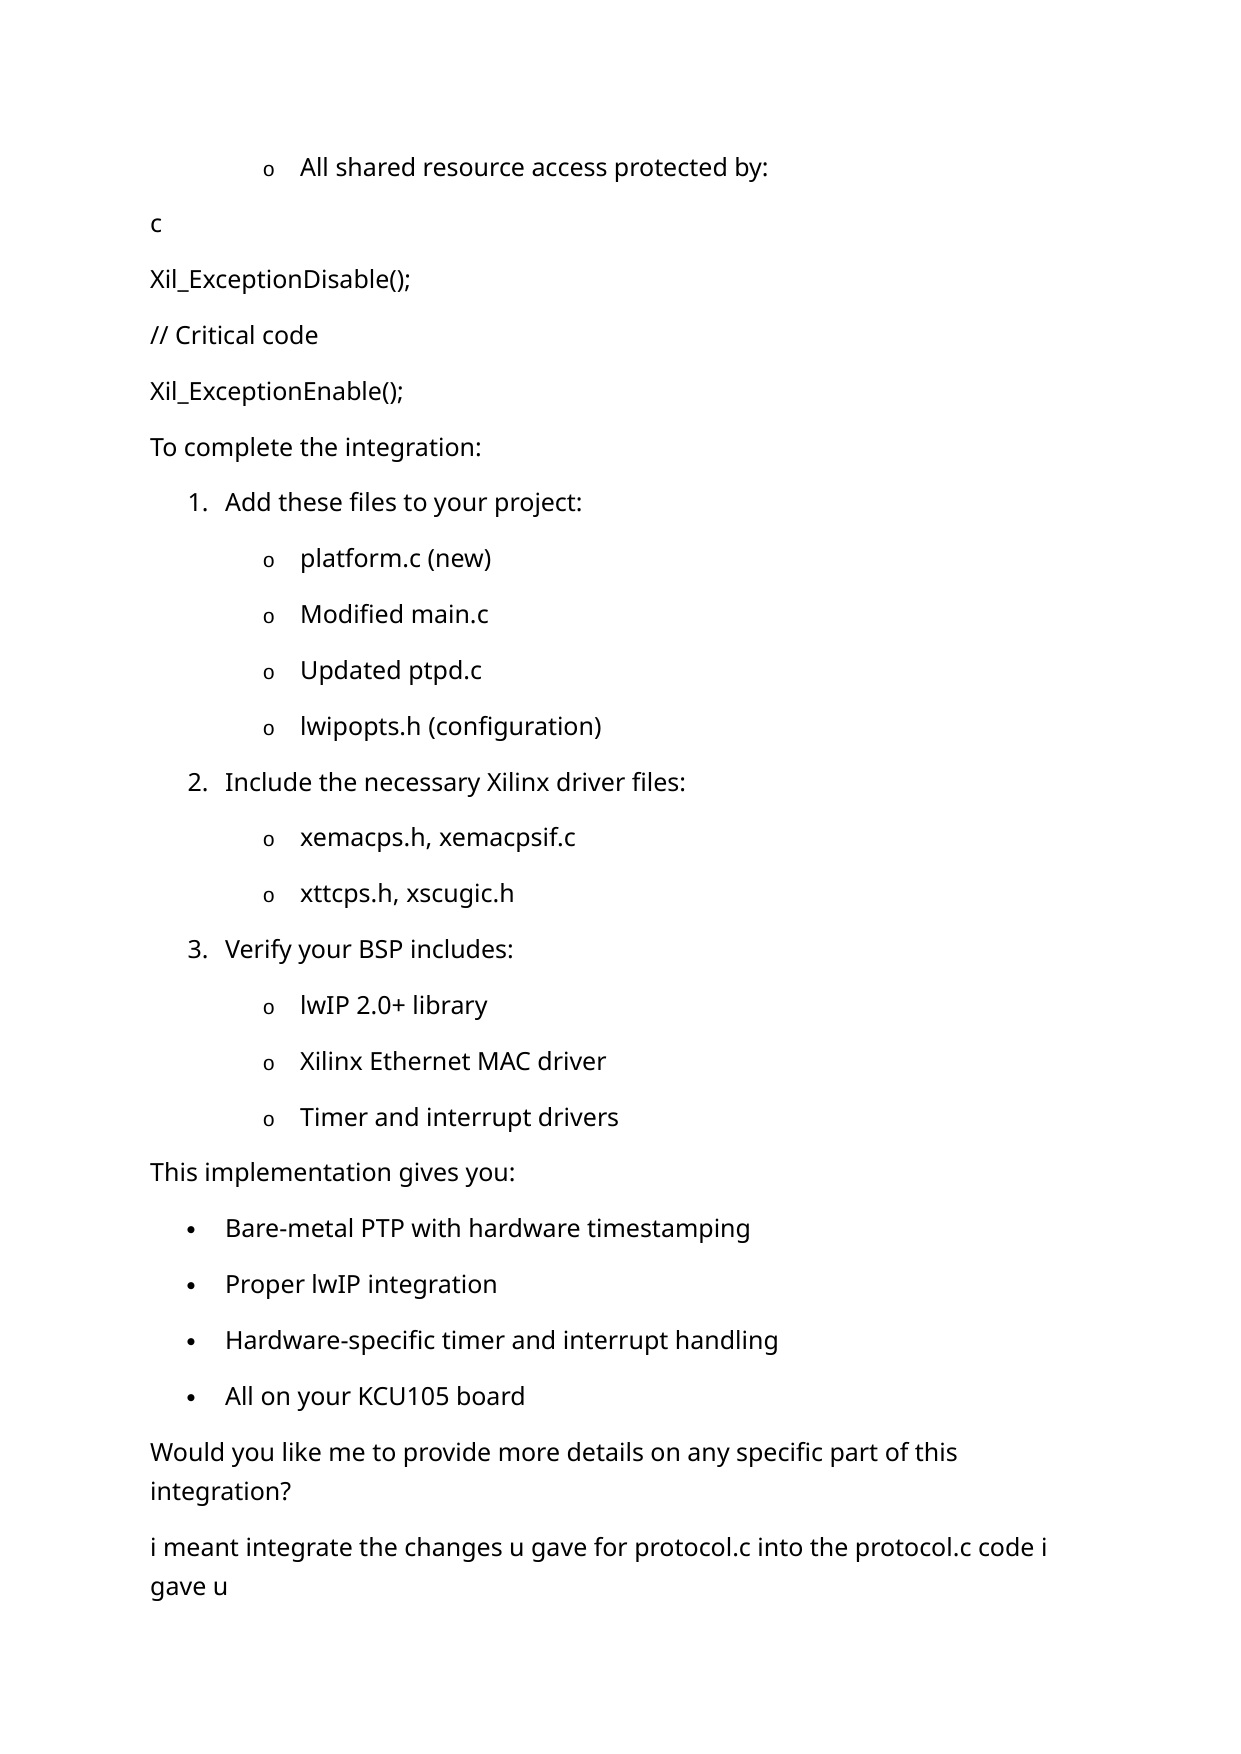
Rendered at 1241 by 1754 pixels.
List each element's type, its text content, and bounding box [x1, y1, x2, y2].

list lwIP 2.0+ library [262, 987, 1090, 1022]
list lwipopts.h (configuration) [262, 708, 1090, 742]
list Hardware-specific timer and interrupt handling [187, 1322, 1090, 1357]
text Xil_ExceptionDisable(); [150, 262, 1090, 296]
list Updated ptpd.c [262, 652, 1090, 687]
list platform.c (new) [262, 541, 1090, 575]
list All shared resource access protected by: [262, 150, 1090, 184]
text Xil_ExceptionEnable(); [150, 373, 1090, 407]
list Modified main.c [262, 597, 1090, 631]
text // Critical code [150, 317, 1090, 352]
list Include the necessary Xilinx driver files: [187, 764, 1090, 798]
list xttcps.h, xscugic.h [262, 876, 1090, 910]
list xemacps.h, xemacpsif.c [262, 820, 1090, 854]
list Verify your BSP includes: [187, 932, 1090, 966]
text This implementation gives you: [150, 1155, 1090, 1189]
text To complete the integration: [150, 429, 1090, 463]
list Timer and interrupt drivers [262, 1099, 1090, 1133]
list Proper lwIP integration [187, 1267, 1090, 1301]
text i meant integrate the changes u gave for protocol.c into the protocol.c code i gave u [150, 1529, 1090, 1602]
text c [150, 206, 1090, 240]
list Xilinx Ethernet MAC driver [262, 1043, 1090, 1077]
text Would you like me to provide more details on any specific part of this integration? [150, 1434, 1090, 1507]
list Add these files to your project: [187, 485, 1090, 519]
list Bare-metal PTP with hardware timestamping [187, 1211, 1090, 1245]
list All on your KCU105 board [187, 1378, 1090, 1412]
